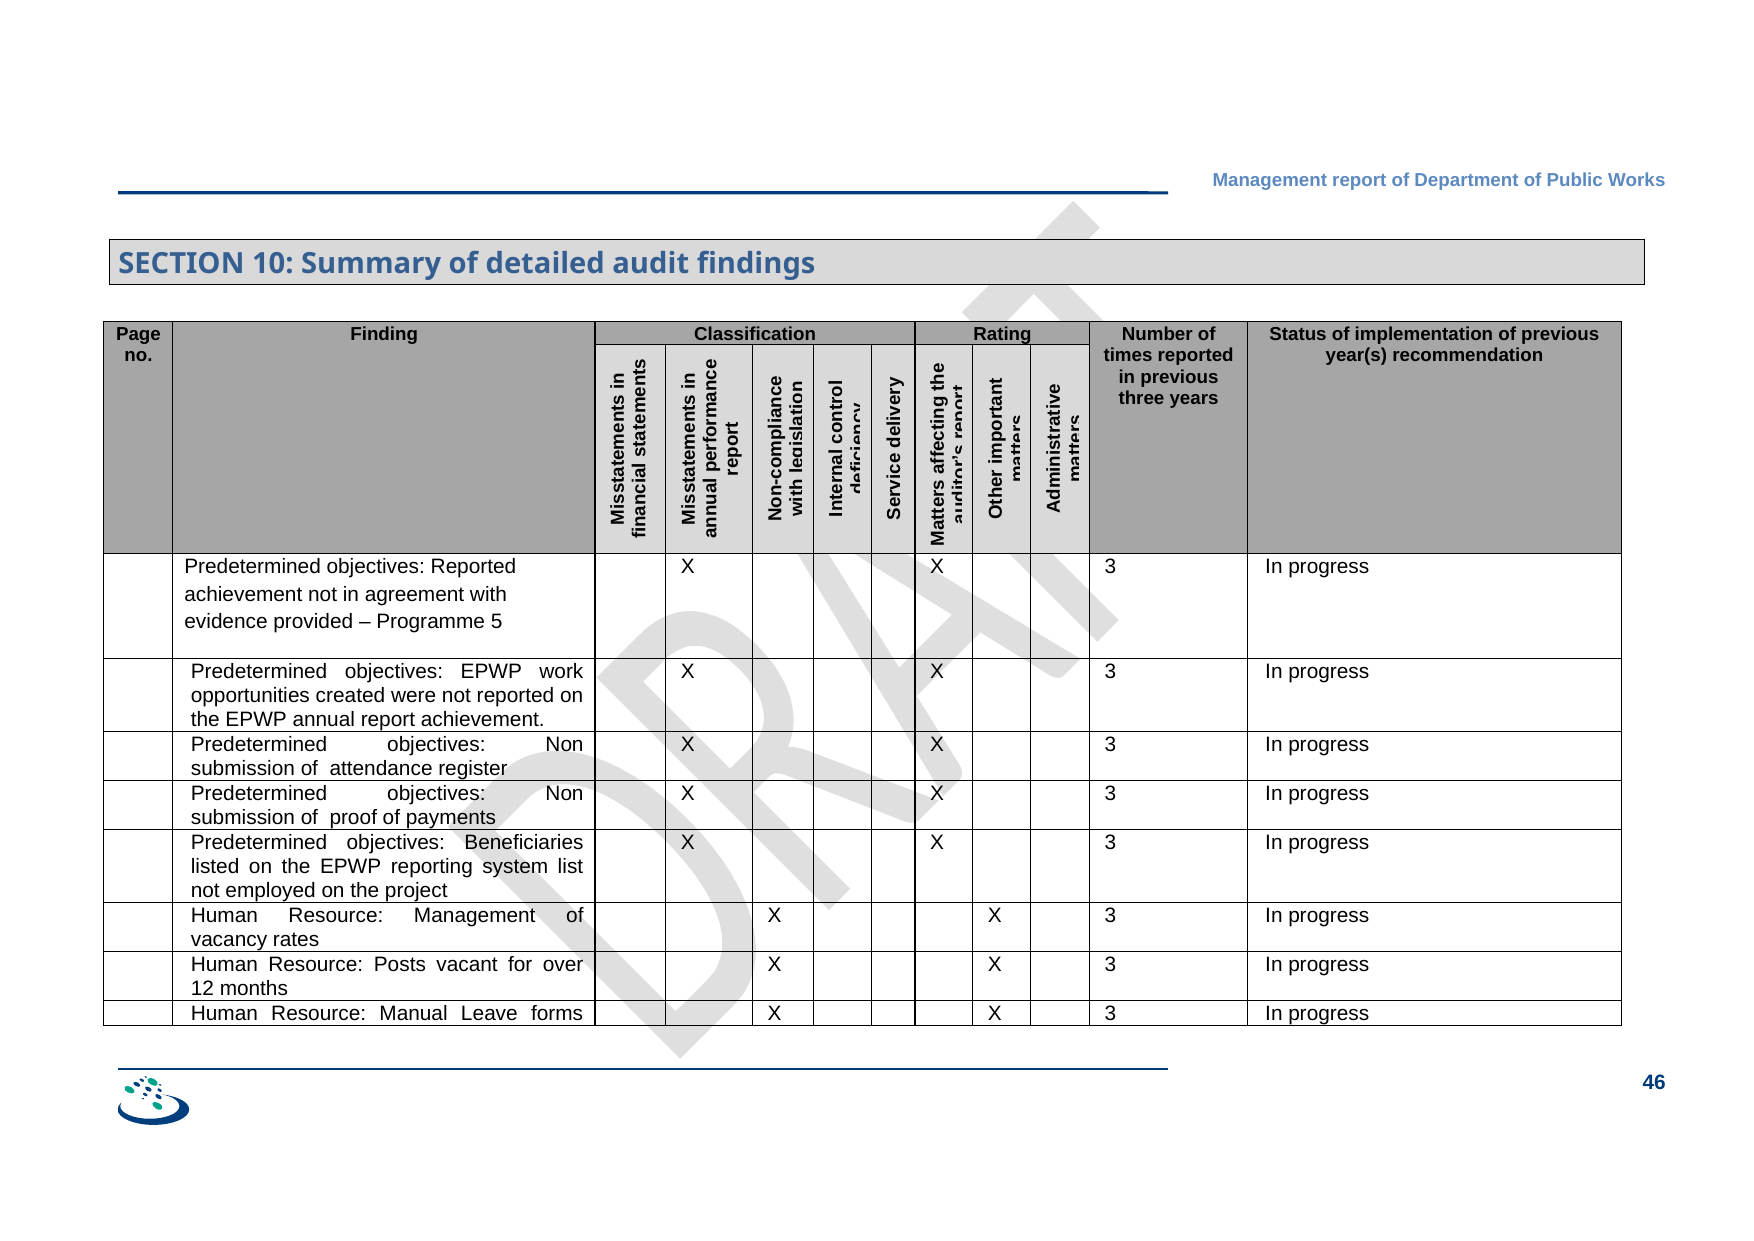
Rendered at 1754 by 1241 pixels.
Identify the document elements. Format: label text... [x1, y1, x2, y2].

table_cell [666, 903, 752, 951]
table_cell X [753, 952, 813, 999]
table_cell [104, 952, 172, 999]
table_cell X [916, 732, 972, 780]
table_cell X [666, 554, 752, 658]
table_cell [596, 781, 665, 829]
table_cell [814, 1001, 871, 1024]
table_cell [872, 659, 914, 731]
table_cell Predetermined objectives: Beneficiaries listed on the EPWP reporting system list not employed on the project [173, 830, 594, 902]
table_cell Non-compliance with legislation [753, 345, 813, 553]
table_cell X [666, 732, 752, 780]
table_cell [814, 659, 871, 731]
table_cell X [916, 830, 972, 902]
table_cell [814, 952, 871, 999]
table_cell [872, 952, 914, 999]
table_cell X [973, 952, 1030, 999]
table_cell Human Resource: Posts vacant for over 12 months [173, 952, 594, 999]
table_cell In progress [1248, 952, 1621, 999]
table_cell X [666, 830, 752, 902]
table_cell X [753, 1001, 813, 1024]
table_cell [753, 781, 813, 829]
table_cell [1031, 1001, 1089, 1024]
table_cell [666, 952, 752, 999]
table_cell [872, 554, 914, 658]
table_cell 3 [1090, 903, 1247, 951]
table_cell [753, 732, 813, 780]
table_cell [814, 830, 871, 902]
table_cell Misstatements in financial statements [596, 345, 665, 553]
table_cell 3 [1090, 830, 1247, 902]
table_cell X [753, 903, 813, 951]
table_cell Internal control deficiency [814, 345, 871, 553]
table_cell X [666, 659, 752, 731]
table_cell [973, 830, 1030, 902]
table_cell Predetermined objectives: EPWP work opportunities created were not reported on the EPWP annual report achievement. [173, 659, 594, 731]
table_cell In progress [1248, 830, 1621, 902]
table_cell In progress [1248, 554, 1621, 658]
table_header Number of times reported in previous three years [1090, 322, 1247, 553]
table_cell X [916, 781, 972, 829]
table_cell 3 [1090, 732, 1247, 780]
table_cell [104, 830, 172, 902]
table_cell [596, 659, 665, 731]
table_cell [596, 952, 665, 999]
table_cell [1031, 903, 1089, 951]
table_cell Administrative matters [1031, 345, 1089, 553]
table_cell Predetermined objectives: Reported achievement not in agreement with evidence provided – Programme 5 [173, 554, 594, 658]
table_cell [814, 554, 871, 658]
table_cell 3 [1090, 659, 1247, 731]
table_cell [973, 732, 1030, 780]
table_cell Misstatements in annual performance report [666, 345, 752, 553]
table_cell [973, 781, 1030, 829]
table_cell [596, 903, 665, 951]
table_cell [872, 1001, 914, 1024]
table_cell [973, 659, 1030, 731]
table_cell X [973, 903, 1030, 951]
table_cell [1031, 732, 1089, 780]
table_cell [916, 952, 972, 999]
table_cell [1031, 781, 1089, 829]
table_cell [872, 830, 914, 902]
table_cell [104, 659, 172, 731]
table_cell 3 [1090, 1001, 1247, 1024]
table_cell Other important matters [973, 345, 1030, 553]
table_cell X [916, 659, 972, 731]
table_header Status of implementation of previous year(s) recommendation [1248, 322, 1621, 553]
table_cell X [666, 781, 752, 829]
table_cell [753, 830, 813, 902]
table_cell 3 [1090, 952, 1247, 999]
table_cell [104, 1001, 172, 1024]
table_cell [872, 781, 914, 829]
table_cell In progress [1248, 1001, 1621, 1024]
table_cell [872, 903, 914, 951]
table_cell [753, 659, 813, 731]
table_cell 3 [1090, 781, 1247, 829]
table_cell [104, 732, 172, 780]
table_header Rating [916, 322, 1089, 344]
table_cell Human Resource: Management of vacancy rates [173, 903, 594, 951]
text SECTION 10: Summary of detailed audit findings [110, 240, 1644, 284]
table_cell [753, 554, 813, 658]
table_cell [872, 732, 914, 780]
table_cell [814, 903, 871, 951]
table_cell [973, 554, 1030, 658]
table_cell [596, 732, 665, 780]
table_cell [814, 732, 871, 780]
table_cell [1031, 659, 1089, 731]
table_cell Matters affecting the auditor’s report [916, 345, 972, 553]
table_header Classification [596, 322, 914, 344]
table_cell [596, 830, 665, 902]
table_cell X [973, 1001, 1030, 1024]
table_cell In progress [1248, 659, 1621, 731]
table_cell In progress [1248, 903, 1621, 951]
table_cell [916, 1001, 972, 1024]
table_cell 3 [1090, 554, 1247, 658]
table_cell [814, 781, 871, 829]
table_cell Service delivery [872, 345, 914, 553]
table_cell Human Resource: Manual Leave forms captured not timeously. [173, 1001, 594, 1024]
table_cell [916, 903, 972, 951]
table_cell [104, 554, 172, 658]
table_cell [1031, 554, 1089, 658]
table_cell [666, 1001, 752, 1024]
table_cell In progress [1248, 781, 1621, 829]
table_cell In progress [1248, 732, 1621, 780]
table_cell [596, 554, 665, 658]
table_cell [1031, 952, 1089, 999]
table_header Finding [173, 322, 594, 553]
table_cell [104, 781, 172, 829]
table_cell [1031, 830, 1089, 902]
table_header Page no. [104, 322, 172, 553]
table_cell X [916, 554, 972, 658]
table_cell Predetermined objectives: Non submission of attendance register [173, 732, 594, 780]
table_cell Predetermined objectives: Non submission of proof of payments [173, 781, 594, 829]
table_cell [104, 903, 172, 951]
table_cell [596, 1001, 665, 1024]
